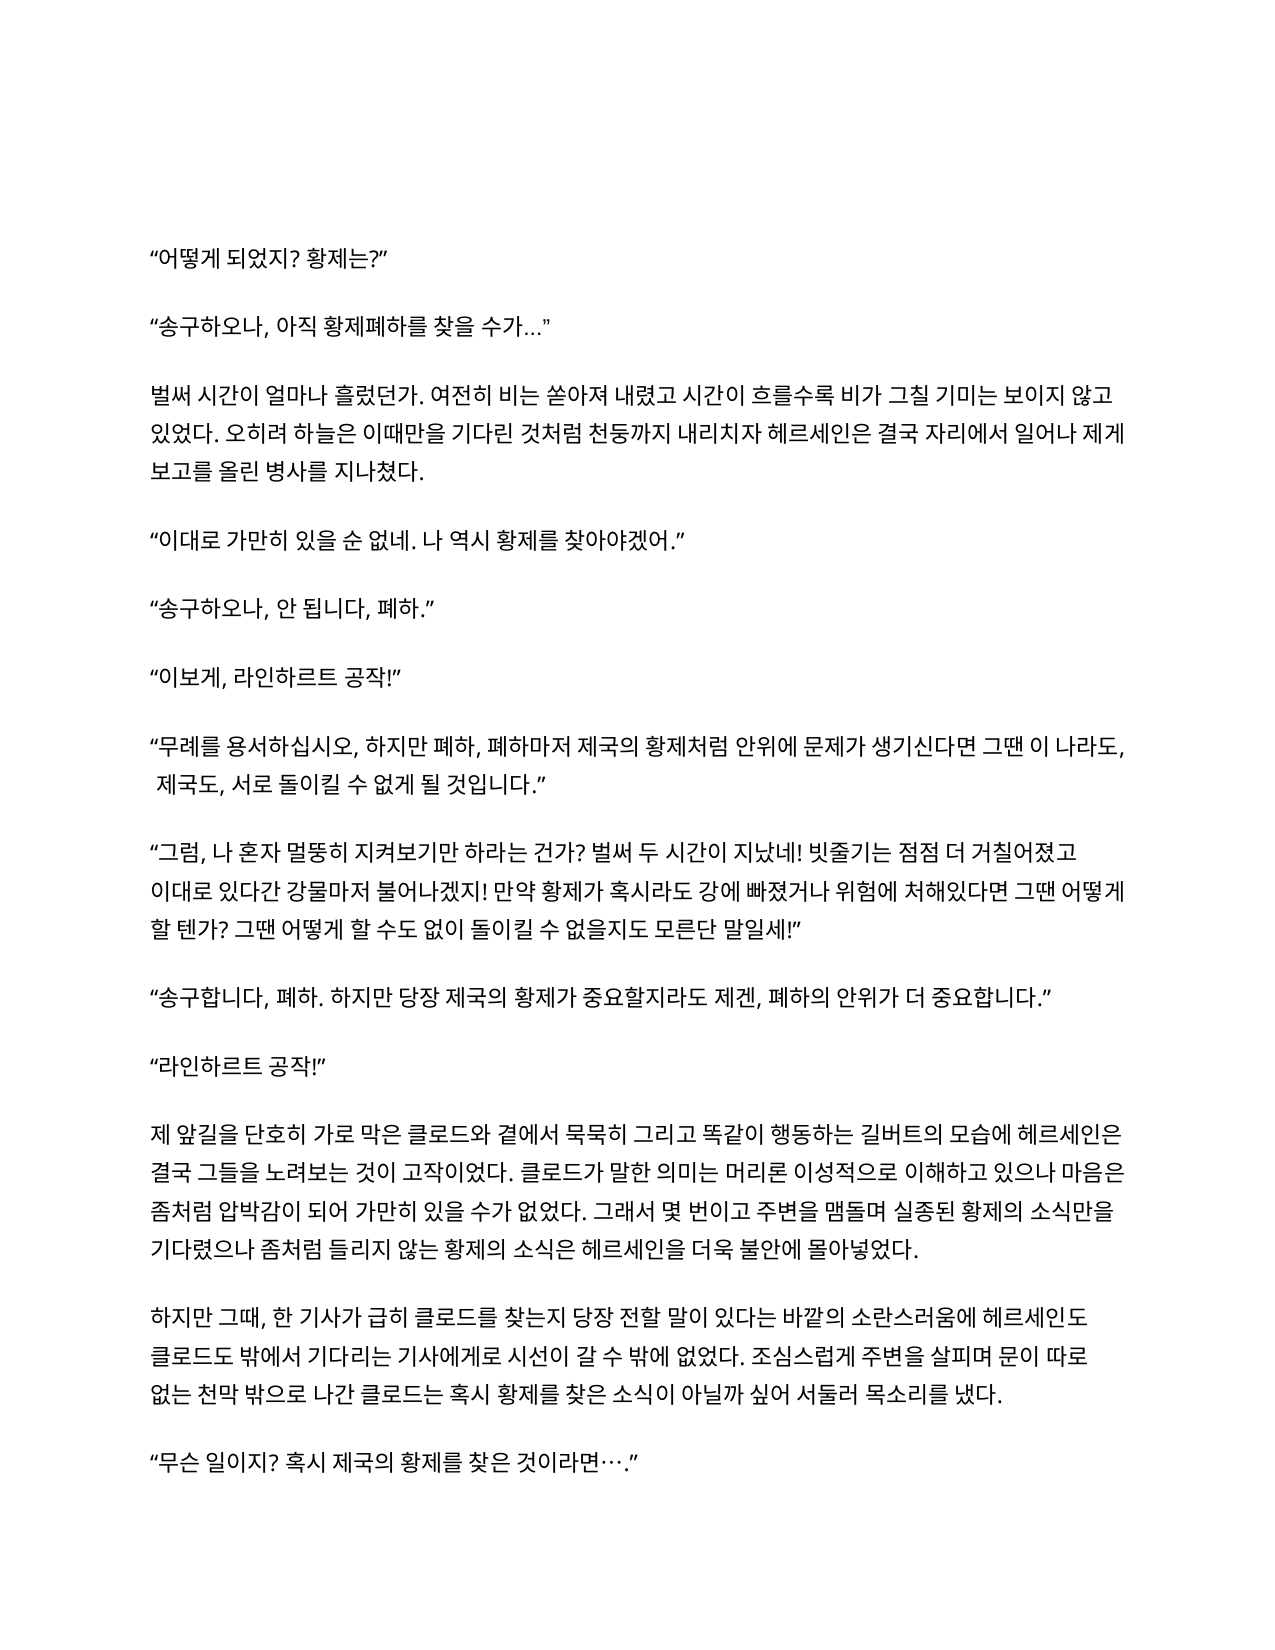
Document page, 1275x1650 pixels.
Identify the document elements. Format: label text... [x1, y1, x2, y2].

text “그럼, 나 혼자 멀뚱히 지켜보기만 하라는 건가? 벌써 두 시간이 지났네! 빗줄기는 점점 더 거칠어졌고 이대로 있다간 강물마저 불어나겠지! 만약 황제가 혹시라도 강에 빠졌거나 위험에 처해있다면 그땐 어떻게 할 텐가? 그땐 어떻게 할 수도 없이 돌이킬 수 없을지도 모른단 말일세!” [150, 835, 1125, 945]
text “무슨 일이지? 혹시 제국의 황제를 찾은 것이라면….” [150, 1445, 1125, 1479]
text 하지만 그때, 한 기사가 급히 클로드를 찾는지 당장 전할 말이 있다는 바깥의 소란스러움에 헤르세인도 클로드도 밖에서 기다리는 기사에게로 시선이 갈 수 밖에 없었다. 조심스럽게 주변을 살피며 문이 따로 없는 천막 밖으로 나간 클로드는 혹시 황제를 찾은 소식이 아닐까 싶어 서둘러 목소리를 냈다. [150, 1300, 1125, 1410]
text “이보게, 라인하르트 공작!” [150, 660, 1125, 693]
text 벌써 시간이 얼마나 흘렀던가. 여전히 비는 쏟아져 내렸고 시간이 흐를수록 비가 그칠 기미는 보이지 않고 있었다. 오히려 하늘은 이때만을 기다린 것처럼 천둥까지 내리치자 헤르세인은 결국 자리에서 일어나 제게 보고를 올린 병사를 지나쳤다. [150, 378, 1125, 487]
text “라인하르트 공작!” [150, 1049, 1125, 1082]
text 제 앞길을 단호히 가로 막은 클로드와 곁에서 묵묵히 그리고 똑같이 행동하는 길버트의 모습에 헤르세인은 결국 그들을 노려보는 것이 고작이었다. 클로드가 말한 의미는 머리론 이성적으로 이해하고 있으나 마음은 좀처럼 압박감이 되어 가만히 있을 수가 없었다. 그래서 몇 번이고 주변을 맴돌며 실종된 황제의 소식만을 기다렸으나 좀처럼 들리지 않는 황제의 소식은 헤르세인을 더욱 불안에 몰아넣었다. [150, 1117, 1125, 1265]
text “송구하오나, 안 됩니다, 폐하.” [150, 591, 1125, 624]
text “송구합니다, 폐하. 하지만 당장 제국의 황제가 중요할지라도 제겐, 폐하의 안위가 더 중요합니다.” [150, 980, 1125, 1013]
text “송구하오나, 아직 황제폐하를 찾을 수가...” [150, 309, 1125, 342]
text “무례를 용서하십시오, 하지만 폐하, 폐하마저 제국의 황제처럼 안위에 문제가 생기신다면 그땐 이 나라도, 제국도, 서로 돌이킬 수 없게 될 것입니다.” [150, 728, 1125, 800]
text “이대로 가만히 있을 순 없네. 나 역시 황제를 찾아야겠어.” [150, 523, 1125, 556]
text “어떻게 되었지? 황제는?” [150, 241, 1125, 274]
